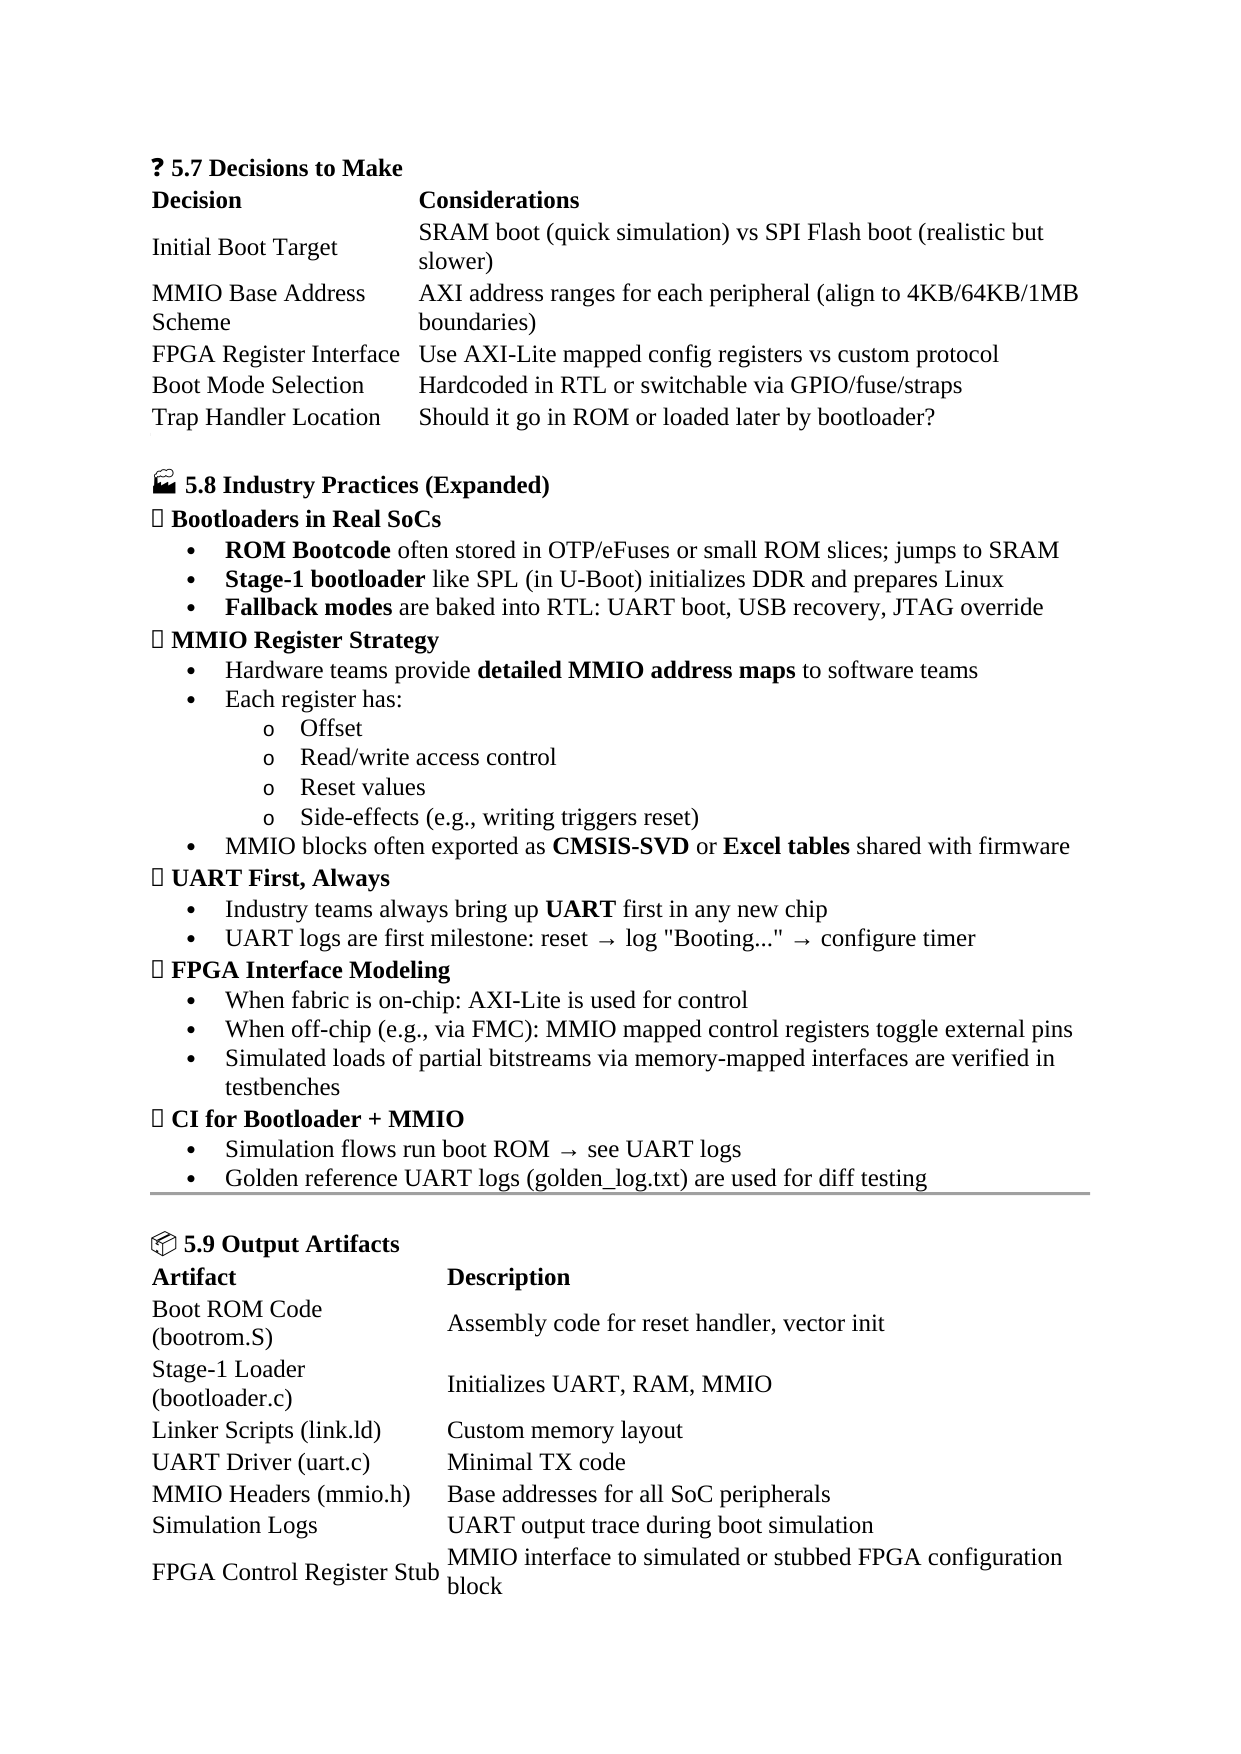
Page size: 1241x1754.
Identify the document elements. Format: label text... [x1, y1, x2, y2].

text ✅ UART First, Always [150, 860, 1090, 894]
table_cell Should it go in ROM or loaded later by bootloader? [417, 401, 1090, 433]
table_cell SRAM boot (quick simulation) vs SPI Flash boot (realistic but slower) [417, 216, 1090, 277]
list Each register has: [187, 684, 1090, 713]
list ROM Bootcode often stored in OTP/eFuses or small ROM slices; jumps to SRAM [187, 535, 1090, 564]
table_header Artifact [150, 1260, 445, 1292]
table_cell Initializes UART, RAM, MMIO [445, 1353, 1090, 1413]
table_cell MMIO Base Address Scheme [150, 277, 417, 337]
list MMIO blocks often exported as CMSIS-SVD or Excel tables shared with firmware [187, 831, 1090, 860]
list UART logs are first milestone: reset → log "Booting..." → configure timer [187, 923, 1090, 951]
list Industry teams always bring up UART first in any new chip [187, 894, 1090, 923]
list When fabric is on-chip: AXI-Lite is used for control [187, 986, 1090, 1014]
table_cell Use AXI-Lite mapped config registers vs custom protocol [417, 337, 1090, 369]
list Simulation flows run boot ROM → see UART logs [187, 1134, 1090, 1163]
table_cell Minimal TX code [445, 1445, 1090, 1477]
table_header Decision [150, 184, 417, 216]
list Fallback modes are baked into RTL: UART boot, USB recovery, JTAG override [187, 592, 1090, 621]
table_cell FPGA Register Interface [150, 337, 417, 369]
table_cell MMIO Headers (mmio.h) [150, 1477, 445, 1509]
table_cell Initial Boot Target [150, 216, 417, 277]
list Reset values [262, 772, 1090, 802]
list When off-chip (e.g., via FMC): MMIO mapped control registers toggle external pins [187, 1014, 1090, 1043]
text 📦 5.9 Output Artifacts [150, 1226, 1090, 1260]
table_cell Boot ROM Code (bootrom.S) [150, 1292, 445, 1353]
table_header Description [445, 1260, 1090, 1292]
table_cell Boot Mode Selection [150, 369, 417, 401]
table_cell Custom memory layout [445, 1413, 1090, 1445]
text ✅ Bootloaders in Real SoCs [150, 501, 1090, 535]
table_cell Base addresses for all SoC peripherals [445, 1477, 1090, 1509]
text ✅ CI for Bootloader + MMIO [150, 1101, 1090, 1134]
list Stage-1 bootloader like SPL (in U-Boot) initializes DDR and prepares Linux [187, 564, 1090, 592]
table_cell Hardcoded in RTL or switchable via GPIO/fuse/straps [417, 369, 1090, 401]
text ❓ 5.7 Decisions to Make [150, 150, 1090, 184]
text ✅ MMIO Register Strategy [150, 621, 1090, 655]
table_cell Trap Handler Location [150, 401, 417, 433]
list Side-effects (e.g., writing triggers reset) [262, 802, 1090, 831]
table_cell Assembly code for reset handler, vector init [445, 1292, 1090, 1353]
table_cell FPGA Control Register Stub [150, 1541, 445, 1601]
text ✅ FPGA Interface Modeling [150, 951, 1090, 986]
text 🏭 5.8 Industry Practices (Expanded) [150, 467, 1090, 501]
table_cell Simulation Logs [150, 1509, 445, 1541]
list Hardware teams provide detailed MMIO address maps to software teams [187, 655, 1090, 684]
list Simulated loads of partial bitstreams via memory-mapped interfaces are verified in testbenches [187, 1043, 1090, 1101]
table_cell UART output trace during boot simulation [445, 1509, 1090, 1541]
table_cell Linker Scripts (link.ld) [150, 1413, 445, 1445]
list Read/write access control [262, 742, 1090, 772]
table_cell MMIO interface to simulated or stubbed FPGA configuration block [445, 1541, 1090, 1601]
table_header Considerations [417, 184, 1090, 216]
list Golden reference UART logs (golden_log.txt) are used for diff testing [187, 1163, 1090, 1192]
table_cell AXI address ranges for each peripheral (align to 4KB/64KB/1MB boundaries) [417, 277, 1090, 337]
table_cell UART Driver (uart.c) [150, 1445, 445, 1477]
table_cell Stage-1 Loader (bootloader.c) [150, 1353, 445, 1413]
list Offset [262, 713, 1090, 742]
